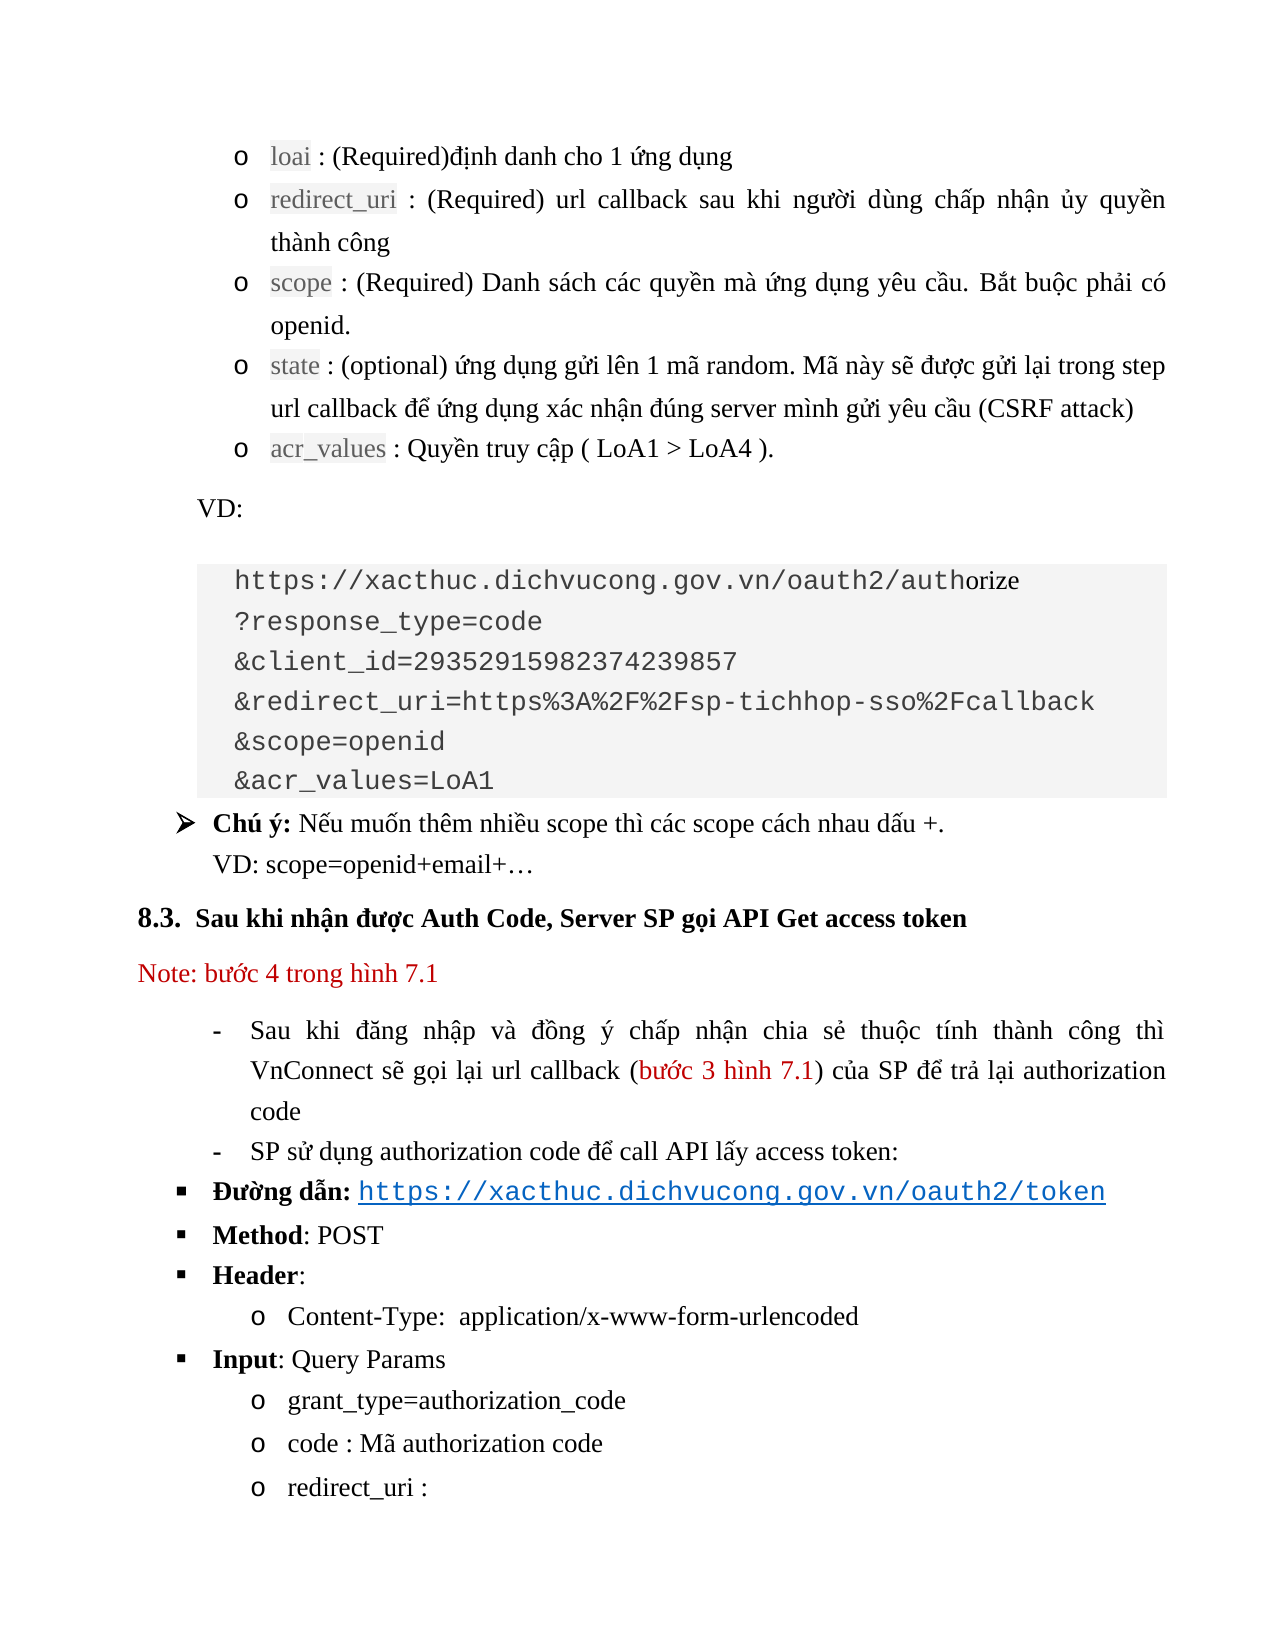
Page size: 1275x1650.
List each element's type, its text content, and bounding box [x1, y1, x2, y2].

list acr_values : Quyền truy cập ( LoA1 > LoA4 ). [233, 432, 1167, 466]
list Chú ý: Nếu muốn thêm nhiều scope thì các scope cách nhau dấu +. [175, 807, 1167, 838]
text VD: [137, 492, 1167, 524]
list redirect_uri : (Required) url callback sau khi người dùng chấp nhận ủy quyền thành công [233, 183, 1167, 257]
list Content-Type: application/x-www-form-urlencoded [250, 1300, 1167, 1333]
list Method: POST [175, 1219, 1167, 1250]
list loai : (Required)định danh cho 1 ứng dụng [233, 139, 1167, 173]
list grant_type=authorization_code [250, 1384, 1167, 1418]
list SP sử dụng authorization code để call API lấy access token: [212, 1135, 1167, 1166]
list VD: scope=openid+email+… [212, 848, 1167, 879]
list &acr_values=LoA1 [197, 767, 1167, 798]
list Header: [175, 1259, 1167, 1291]
list Input: Query Params [175, 1343, 1167, 1375]
subtitle Sau khi nhận được Auth Code, Server SP gọi API Get access token [137, 901, 1167, 934]
list Sau khi đăng nhập và đồng ý chấp nhận chia sẻ thuộc tính thành công thì VnConnect sẽ gọi lại url callback (bước 3 hình 7.1) của SP để trả lại authorization code [212, 1014, 1167, 1126]
list ?response_type=code [197, 608, 1167, 638]
list scope : (Required) Danh sách các quyền mà ứng dụng yêu cầu. Bắt buộc phải có openid. [233, 266, 1167, 340]
list &scope=openid [197, 727, 1167, 758]
list &redirect_uri=https%3A%2F%2Fsp-tichhop-sso%2Fcallback [197, 687, 1167, 718]
list Đường dẫn: https://xacthuc.dichvucong.gov.vn/oauth2/token [175, 1175, 1167, 1209]
list state : (optional) ứng dụng gửi lên 1 mã random. Mã này sẽ được gửi lại trong step url callback để ứng dụng xác nhận đúng server mình gửi yêu cầu (CSRF attack) [233, 349, 1167, 423]
list redirect_uri : [250, 1471, 1167, 1504]
list &client_id=29352915982374239857 [197, 647, 1167, 678]
text Note: bước 4 trong hình 7.1 [137, 957, 1167, 988]
list https://xacthuc.dichvucong.gov.vn/oauth2/authorize [197, 564, 1167, 598]
list code : Mã authorization code [250, 1428, 1167, 1461]
